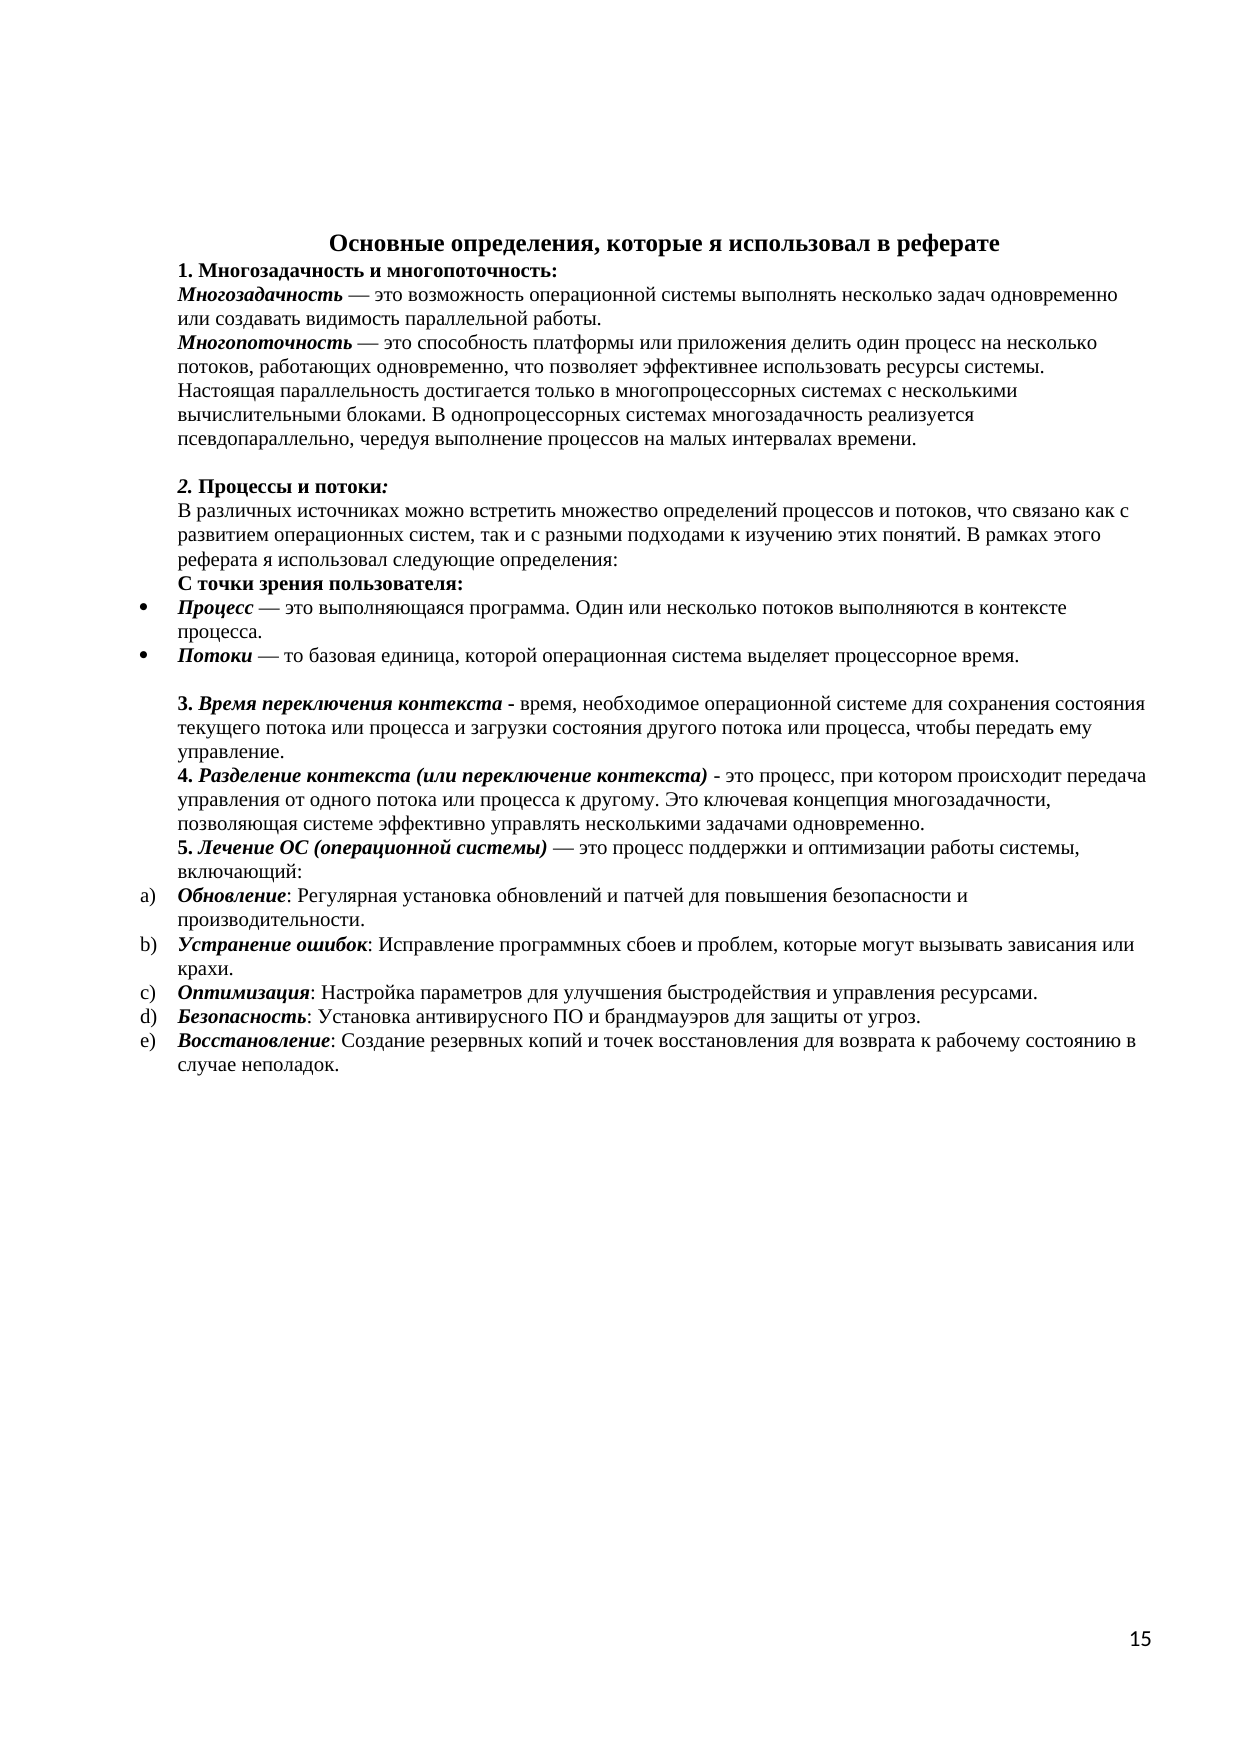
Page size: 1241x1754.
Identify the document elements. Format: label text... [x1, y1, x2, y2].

subtitle Основные определения, которые я использовал в реферате [177, 228, 1152, 256]
text Настоящая параллельность достигается только в многопроцессорных системах с несколькими вычислительными блоками. В однопроцессорных системах многозадачность реализуется псевдопараллельно, чередуя выполнение процессов на малых интервалах времени. [177, 378, 1152, 450]
list Процесс — это выполняющаяся программа. Один или несколько потоков выполняются в контексте процесса. [140, 594, 1152, 643]
text 4. Разделение контекста (или переключение контекста) - это процесс, при котором происходит передача управления от одного потока или процесса к другому. Это ключевая концепция многозадачности, позволяющая системе эффективно управлять несколькими задачами одновременно. [177, 763, 1152, 835]
list Восстановление: Создание резервных копий и точек восстановления для возврата к рабочему состоянию в случае неполадок. [140, 1028, 1152, 1076]
text Многозадачность — это возможность операционной системы выполнять несколько задач одновременно или создавать видимость параллельной работы. [177, 282, 1152, 330]
text В различных источниках можно встретить множество определений процессов и потоков, что связано как с развитием операционных систем, так и с разными подходами к изучению этих понятий. В рамках этого реферата я использовал следующие определения: [177, 498, 1152, 571]
list Устранение ошибок: Исправление программных сбоев и проблем, которые могут вызывать зависания или крахи. [140, 931, 1152, 979]
list Оптимизация: Настройка параметров для улучшения быстродействия и управления ресурсами. [140, 979, 1152, 1004]
text 1. Многозадачность и многопоточность: [177, 258, 1152, 282]
text Многопоточность — это способность платформы или приложения делить один процесс на несколько потоков, работающих одновременно, что позволяет эффективнее использовать ресурсы системы. [177, 330, 1152, 378]
list Безопасность: Установка антивирусного ПО и брандмауэров для защиты от угроз. [140, 1004, 1152, 1028]
text 5. Лечение ОС (операционной системы) — это процесс поддержки и оптимизации работы системы, включающий: [177, 835, 1152, 883]
text 2. Процессы и потоки: [177, 474, 1152, 498]
list Обновление: Регулярная установка обновлений и патчей для повышения безопасности и производительности. [140, 883, 1152, 931]
text С точки зрения пользователя: [177, 571, 1152, 594]
text 3. Время переключения контекста - время, необходимое операционной системе для сохранения состояния текущего потока или процесса и загрузки состояния другого потока или процесса, чтобы передать ему управление. [177, 691, 1152, 763]
list Потоки — то базовая единица, которой операционная система выделяет процессорное время. [140, 643, 1152, 667]
